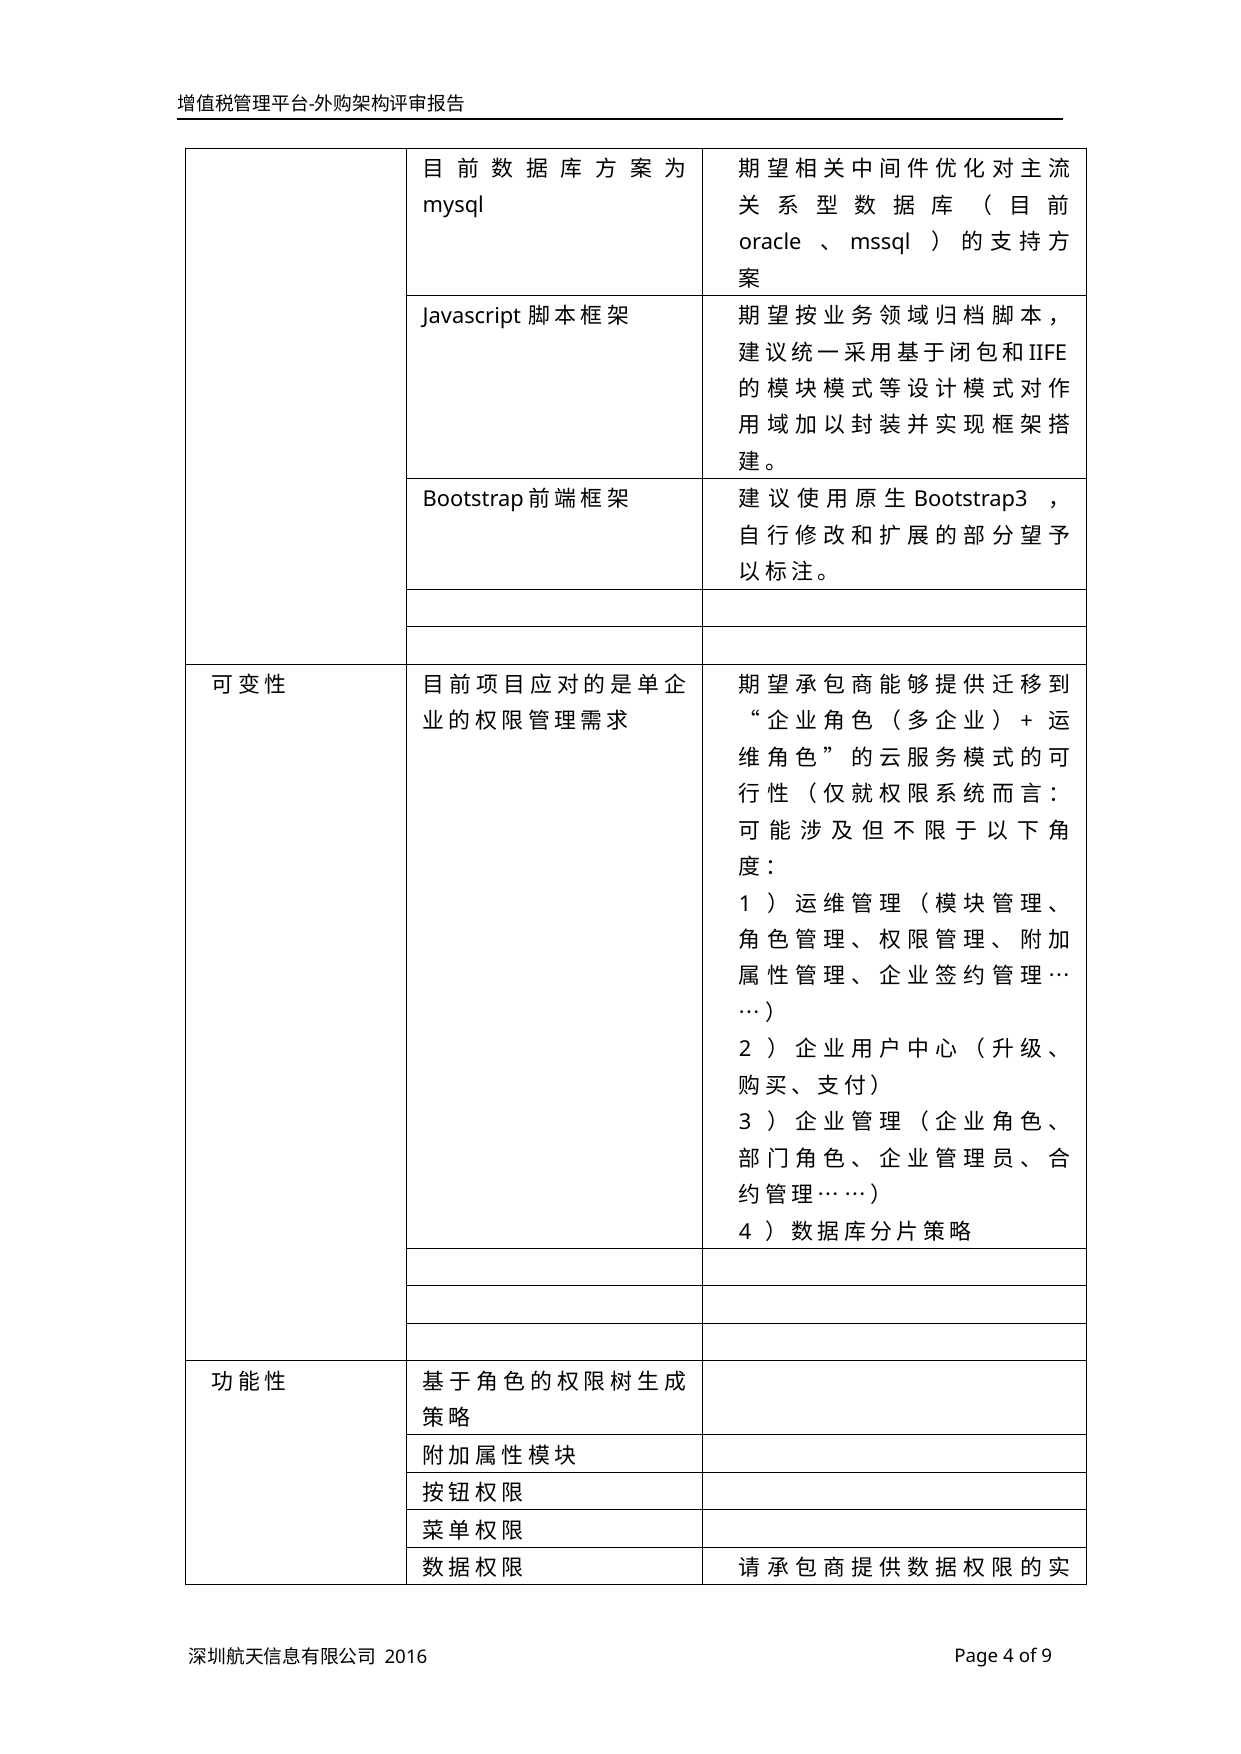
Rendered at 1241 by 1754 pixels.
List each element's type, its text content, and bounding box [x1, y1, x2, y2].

table_cell 附加属性模块 [407, 1435, 702, 1472]
table_cell 菜单权限 [407, 1510, 702, 1547]
table_cell 期望承包商能够提供迁移到“企业角色（多企业）+运维角色”的云服务模式的可行性（仅就权限系统而言：可能涉及但不限于以下角度： 1）运维管理（模块管理、角色管理、权限管理、附加属性管理、企业签约管理……） 2）企业用户中心（升级、购买、支付） 3）企业管理（企业角色、部门角色、企业管理员、合约管理……） 4）数据库分片策略 [703, 665, 1086, 1248]
table_cell [703, 1249, 1086, 1285]
table_cell [407, 1286, 702, 1323]
table_cell 期望按业务领域归档脚本，建议统一采用基于闭包和IIFE的模块模式等设计模式对作用域加以封装并实现框架搭建。 [703, 296, 1086, 478]
table_cell [703, 1510, 1086, 1547]
table_cell 期望相关中间件优化对主流关系型数据库（目前oracle、mssql）的支持方案 [703, 149, 1086, 295]
table_cell Bootstrap前端框架 [407, 479, 702, 588]
table_cell Javascript脚本框架 [407, 296, 702, 478]
table_cell 功能性 [186, 1361, 406, 1584]
table_cell [703, 1361, 1086, 1434]
table_cell [407, 1324, 702, 1360]
table_cell 基于角色的权限树生成策略 [407, 1361, 702, 1434]
table_cell [703, 1286, 1086, 1323]
table_cell 目前项目应对的是单企业的权限管理需求 [407, 665, 702, 1248]
table_cell 数据权限 [407, 1548, 702, 1584]
table_cell 请承包商提供数据权限的实现方式 [703, 1548, 1086, 1584]
table_cell [407, 590, 702, 626]
table_cell 可变性 [186, 665, 406, 1360]
table_cell [703, 590, 1086, 626]
table_cell [703, 1473, 1086, 1509]
table_cell [703, 627, 1086, 663]
table_cell 建议使用原生Bootstrap3，自行修改和扩展的部分望予以标注。 [703, 479, 1086, 588]
table_cell [407, 627, 702, 663]
table_cell 目前数据库方案为mysql [407, 149, 702, 295]
table_cell [703, 1435, 1086, 1472]
table_cell [407, 1249, 702, 1285]
table_cell [703, 1324, 1086, 1360]
table_cell 按钮权限 [407, 1473, 702, 1509]
